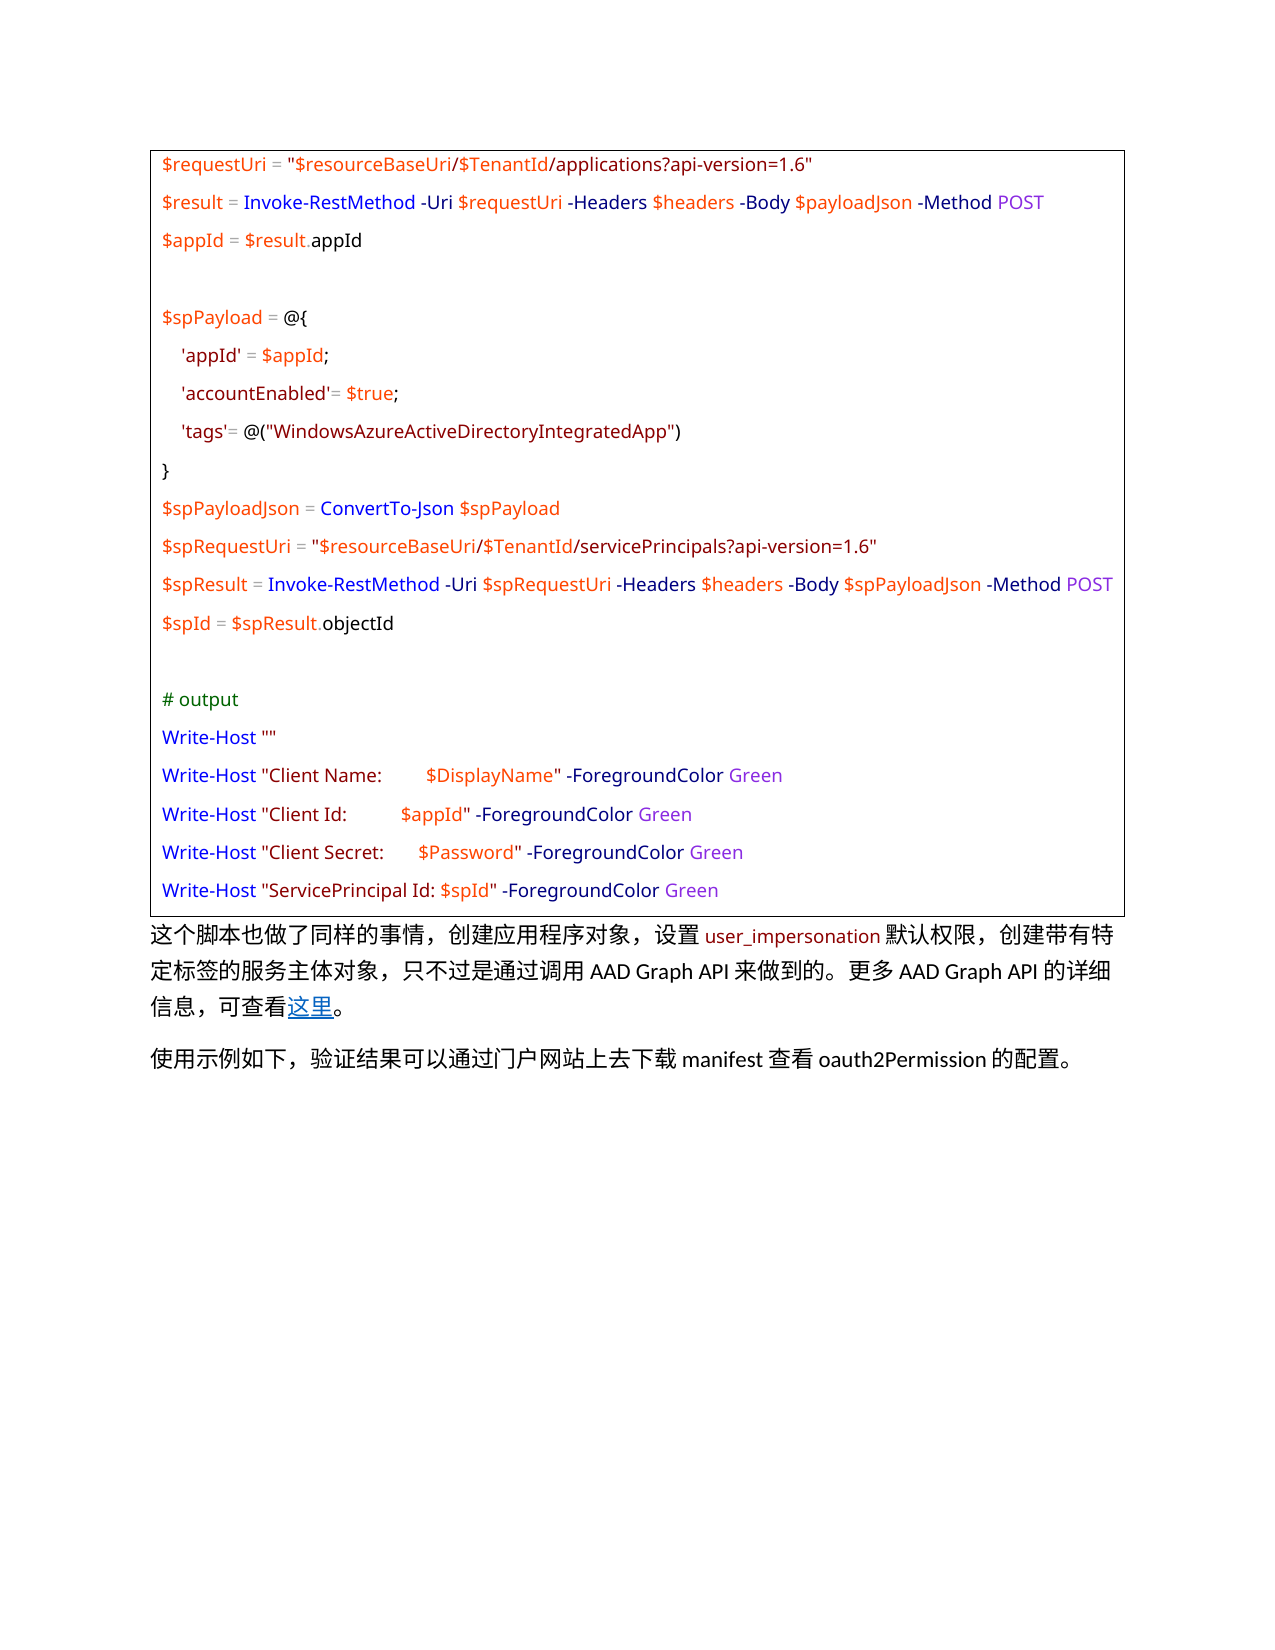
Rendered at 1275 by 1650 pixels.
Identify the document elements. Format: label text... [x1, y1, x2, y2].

text 这个脚本也做了同样的事情，创建应用程序对象，设置user_impersonation默认权限，创建带有特定标签的服务主体对象，只不过是通过调用AAD Graph API来做到的。更多AAD Graph API的详细信息，可查看这里。 [150, 917, 1125, 1022]
text 使用示例如下，验证结果可以通过门户网站上去下载manifest查看oauth2Permission的配置。 [150, 1041, 1125, 1074]
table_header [151, 151, 1124, 916]
